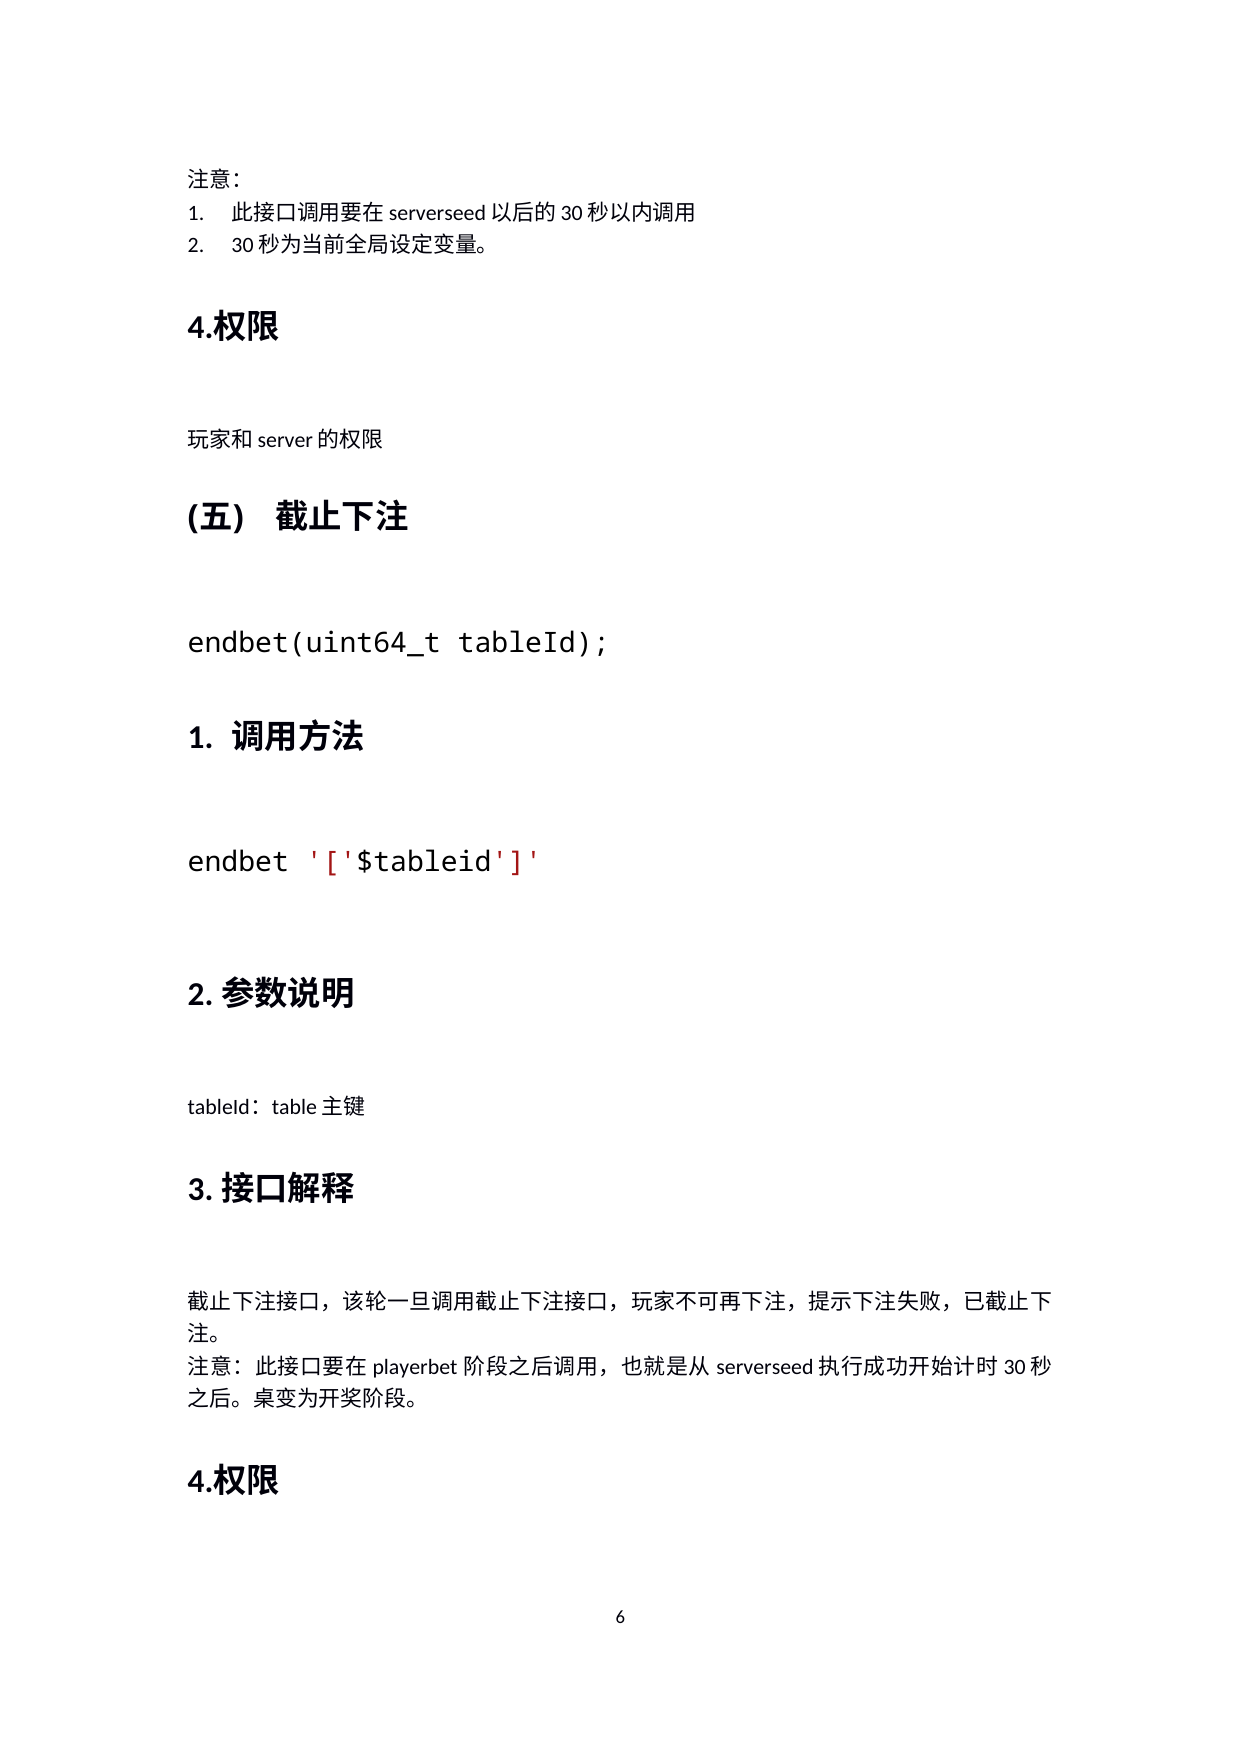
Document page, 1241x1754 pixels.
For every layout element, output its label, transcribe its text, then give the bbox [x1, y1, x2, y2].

text endbet(uint64_t tableId); [187, 609, 1053, 674]
list 此接口调用要在serverseed以后的30秒以内调用 [187, 194, 1053, 227]
text 4.权限 [187, 292, 1053, 357]
subtitle 截止下注 [187, 482, 1053, 547]
text tableId：table主键 [187, 1088, 1053, 1121]
text endbet '['$tableid']' [187, 828, 1053, 893]
text 注意： [187, 162, 1053, 194]
text 截止下注接口，该轮一旦调用截止下注接口，玩家不可再下注，提示下注失败，已截止下注。 [187, 1283, 1053, 1348]
text 注意：此接口要在playerbet 阶段之后调用，也就是从serverseed执行成功开始计时30秒之后。桌变为开奖阶段。 [187, 1348, 1053, 1413]
text 4.权限 [187, 1446, 1053, 1511]
text 3. 接口解释 [187, 1153, 1053, 1218]
list 30秒为当前全局设定变量。 [187, 227, 1053, 259]
text 2. 参数说明 [187, 958, 1053, 1023]
subtitle 调用方法 [187, 701, 1053, 766]
text 玩家和server的权限 [187, 422, 1053, 454]
